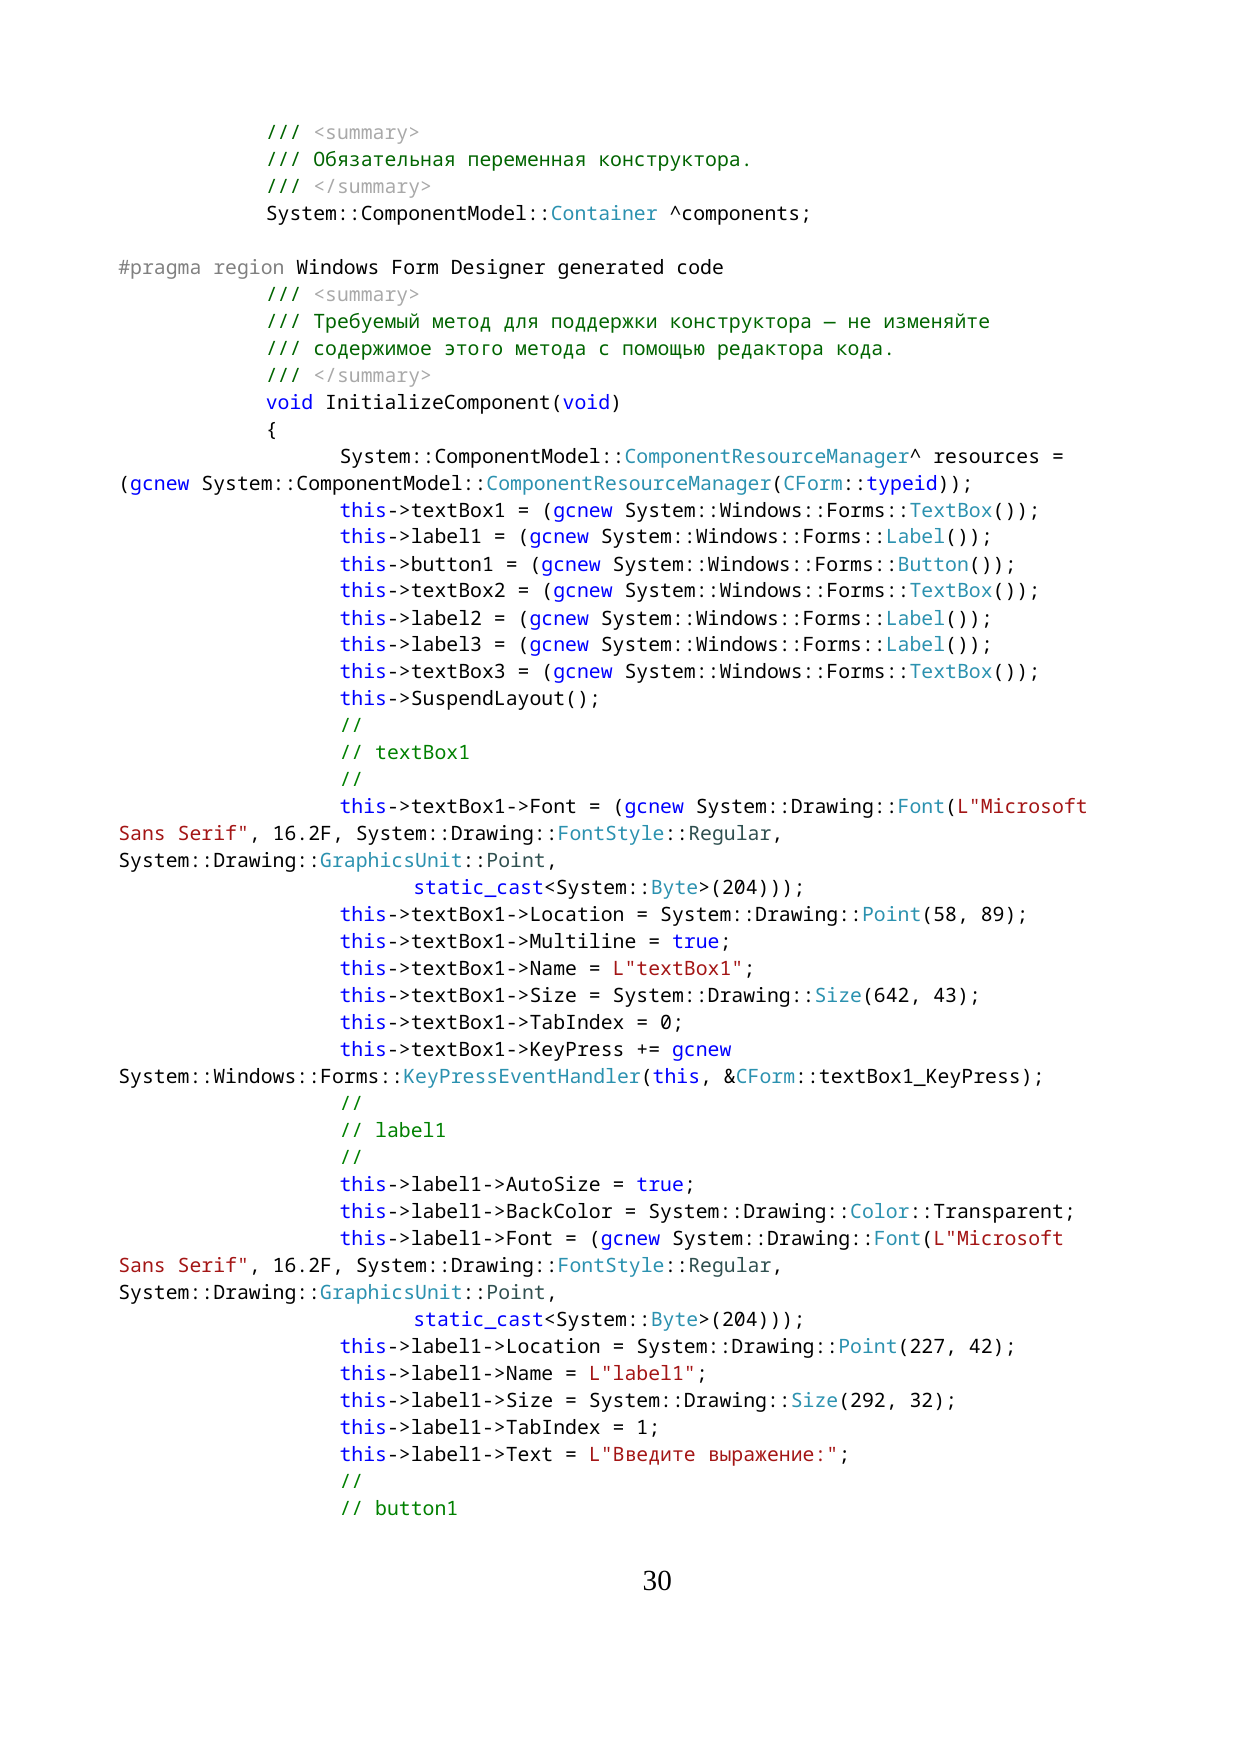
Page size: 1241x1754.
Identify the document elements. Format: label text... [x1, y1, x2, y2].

text this->textBox3 = (gcnew System::Windows::Forms::TextBox()); [118, 658, 1122, 685]
text /// Обязательная переменная конструктора. [118, 145, 1122, 172]
text /// содержимое этого метода с помощью редактора кода. [118, 334, 1122, 361]
text static_cast<System::Byte>(204))); [118, 873, 1122, 901]
text System::ComponentModel::Container ^components; [118, 199, 1122, 226]
text this->label2 = (gcnew System::Windows::Forms::Label()); [118, 604, 1122, 631]
text { [118, 415, 1122, 442]
text this->SuspendLayout(); [118, 685, 1122, 712]
text this->label1->BackColor = System::Drawing::Color::Transparent; [118, 1197, 1122, 1224]
text /// </summary> [118, 361, 1122, 388]
text this->textBox1->Size = System::Drawing::Size(642, 43); [118, 981, 1122, 1008]
text // [118, 1089, 1122, 1116]
text // label1 [118, 1116, 1122, 1143]
text #pragma region Windows Form Designer generated code [118, 253, 1122, 280]
text /// <summary> [118, 280, 1122, 307]
text void InitializeComponent(void) [118, 388, 1122, 415]
text // [118, 1467, 1122, 1494]
text this->textBox1 = (gcnew System::Windows::Forms::TextBox()); [118, 496, 1122, 523]
text this->label1 = (gcnew System::Windows::Forms::Label()); [118, 523, 1122, 550]
text /// <summary> [118, 118, 1122, 145]
text // [118, 712, 1122, 739]
text this->textBox1->Location = System::Drawing::Point(58, 89); [118, 901, 1122, 927]
text System::ComponentModel::ComponentResourceManager^ resources = (gcnew System::ComponentModel::ComponentResourceManager(CForm::typeid)); [118, 442, 1122, 496]
text this->textBox2 = (gcnew System::Windows::Forms::TextBox()); [118, 577, 1122, 604]
text this->button1 = (gcnew System::Windows::Forms::Button()); [118, 550, 1122, 577]
text // [118, 766, 1122, 793]
text this->label1->AutoSize = true; [118, 1170, 1122, 1197]
text this->textBox1->Multiline = true; [118, 927, 1122, 954]
text this->label1->Font = (gcnew System::Drawing::Font(L"Microsoft Sans Serif", 16.2F, System::Drawing::FontStyle::Regular, System::Drawing::GraphicsUnit::Point, [118, 1224, 1122, 1305]
text this->label1->Name = L"label1"; [118, 1359, 1122, 1386]
text this->textBox1->Name = L"textBox1"; [118, 954, 1122, 981]
text // [118, 1143, 1122, 1170]
text static_cast<System::Byte>(204))); [118, 1305, 1122, 1332]
text this->label1->Location = System::Drawing::Point(227, 42); [118, 1332, 1122, 1359]
text // textBox1 [118, 739, 1122, 766]
text this->label1->Text = L"Введите выражение:"; [118, 1440, 1122, 1467]
text // button1 [118, 1494, 1122, 1521]
text /// Требуемый метод для поддержки конструктора — не изменяйте [118, 307, 1122, 334]
text this->label3 = (gcnew System::Windows::Forms::Label()); [118, 631, 1122, 658]
text this->label1->Size = System::Drawing::Size(292, 32); [118, 1386, 1122, 1413]
text this->textBox1->KeyPress += gcnew System::Windows::Forms::KeyPressEventHandler(this, &CForm::textBox1_KeyPress); [118, 1035, 1122, 1089]
text this->textBox1->TabIndex = 0; [118, 1008, 1122, 1035]
text this->label1->TabIndex = 1; [118, 1413, 1122, 1440]
text this->textBox1->Font = (gcnew System::Drawing::Font(L"Microsoft Sans Serif", 16.2F, System::Drawing::FontStyle::Regular, System::Drawing::GraphicsUnit::Point, [118, 793, 1122, 873]
text /// </summary> [118, 172, 1122, 199]
